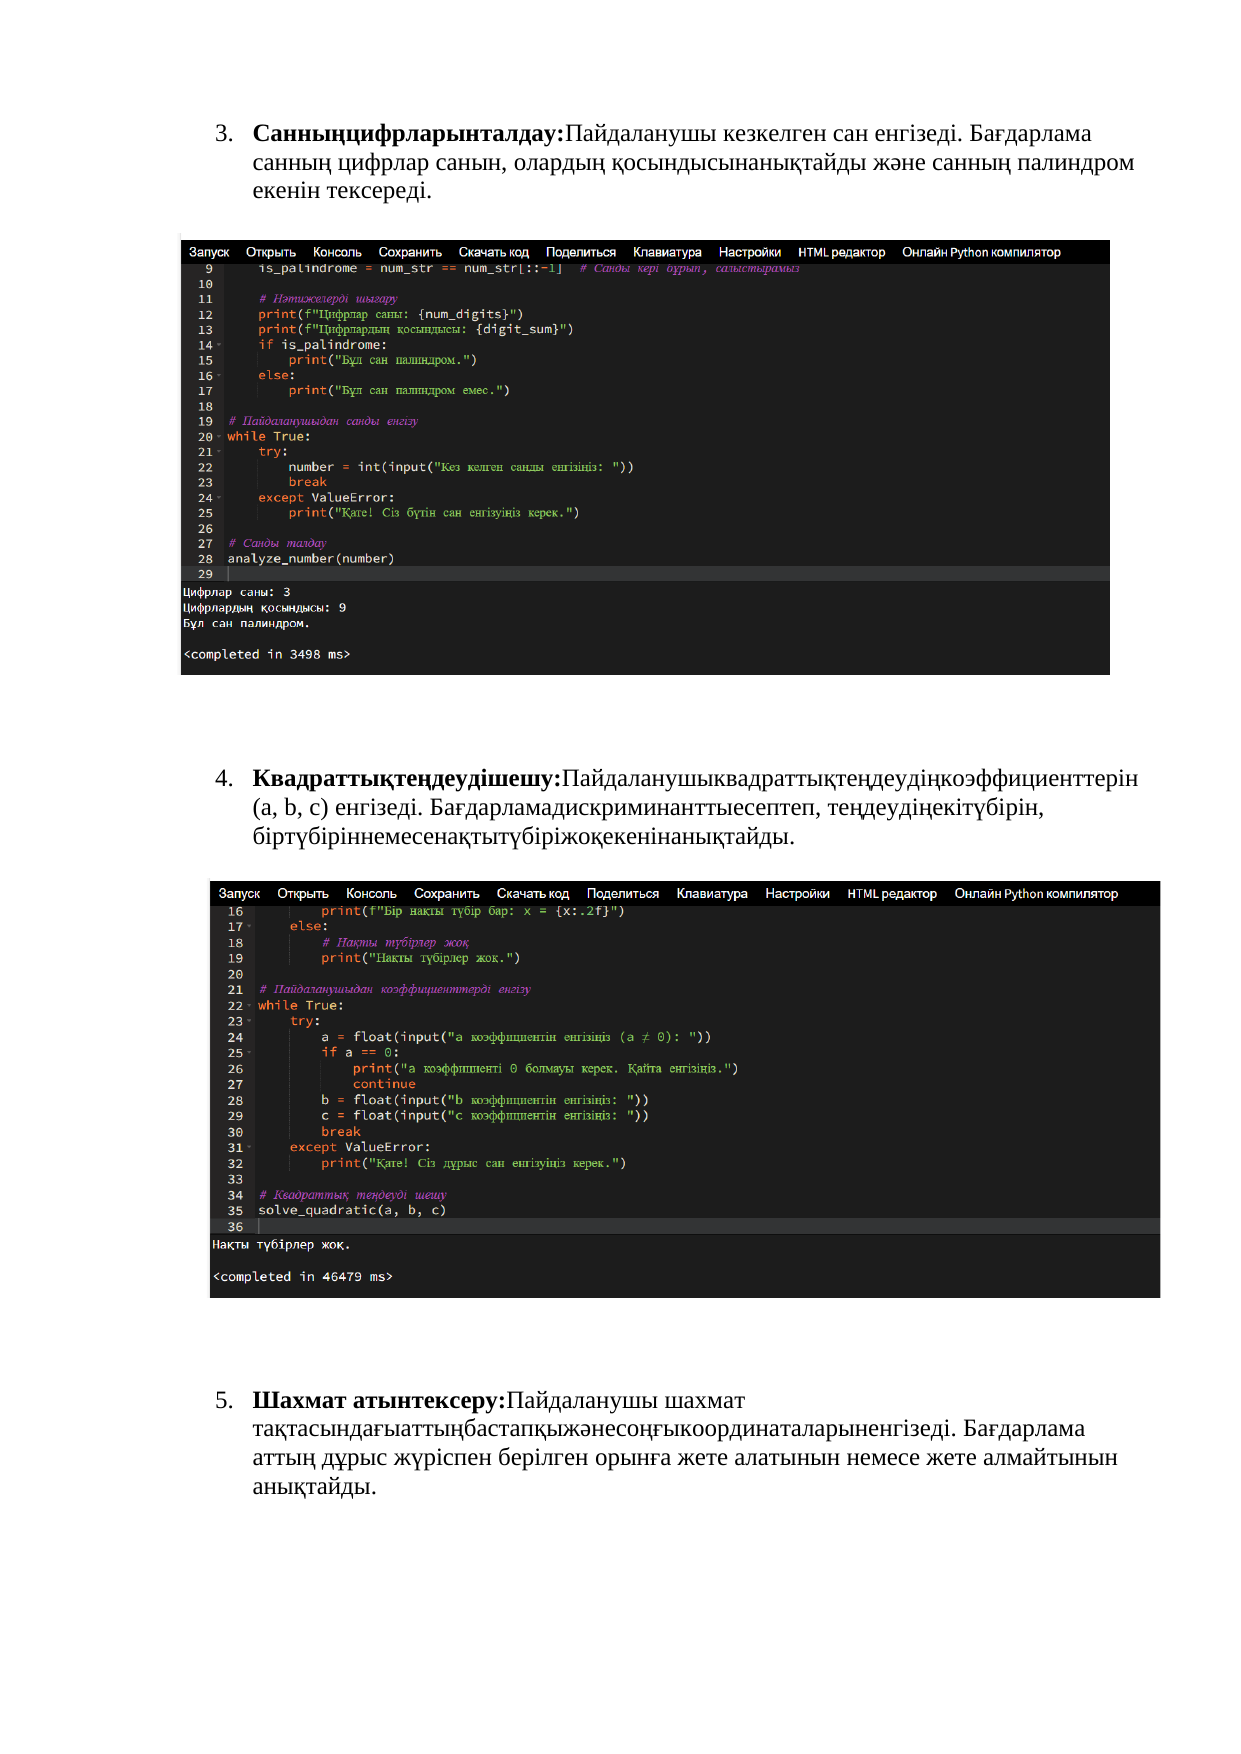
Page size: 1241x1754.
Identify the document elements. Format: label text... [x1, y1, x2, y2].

list Квадраттықтеңдеудішешу:Пайдаланушыквадраттықтеңдеудіңкоэффициенттерін (a, b, c) енгізеді. Бағдарламадискриминанттыесептеп, теңдеудіңекітүбірін, біртүбіріннемесенақтытүбіріжоқекенінанықтайды. [215, 763, 1152, 849]
picture [177, 233, 1110, 675]
list Шахмат атынтексеру:Пайдаланушы шахмат тақтасындағыаттыңбастапқыжәнесоңғыкоординаталарыненгізеді. Бағдарлама аттың дұрыс жүріспен берілген орынға жете алатынын немесе жете алмайтынын анықтайды. [215, 1385, 1152, 1500]
picture [206, 878, 1161, 1298]
list Санныңцифрларынталдау:Пайдаланушы кезкелген сан енгізеді. Бағдарлама санның цифрлар санын, олардың қосындысынанықтайды және санның палиндром екенін тексереді. [215, 118, 1152, 204]
